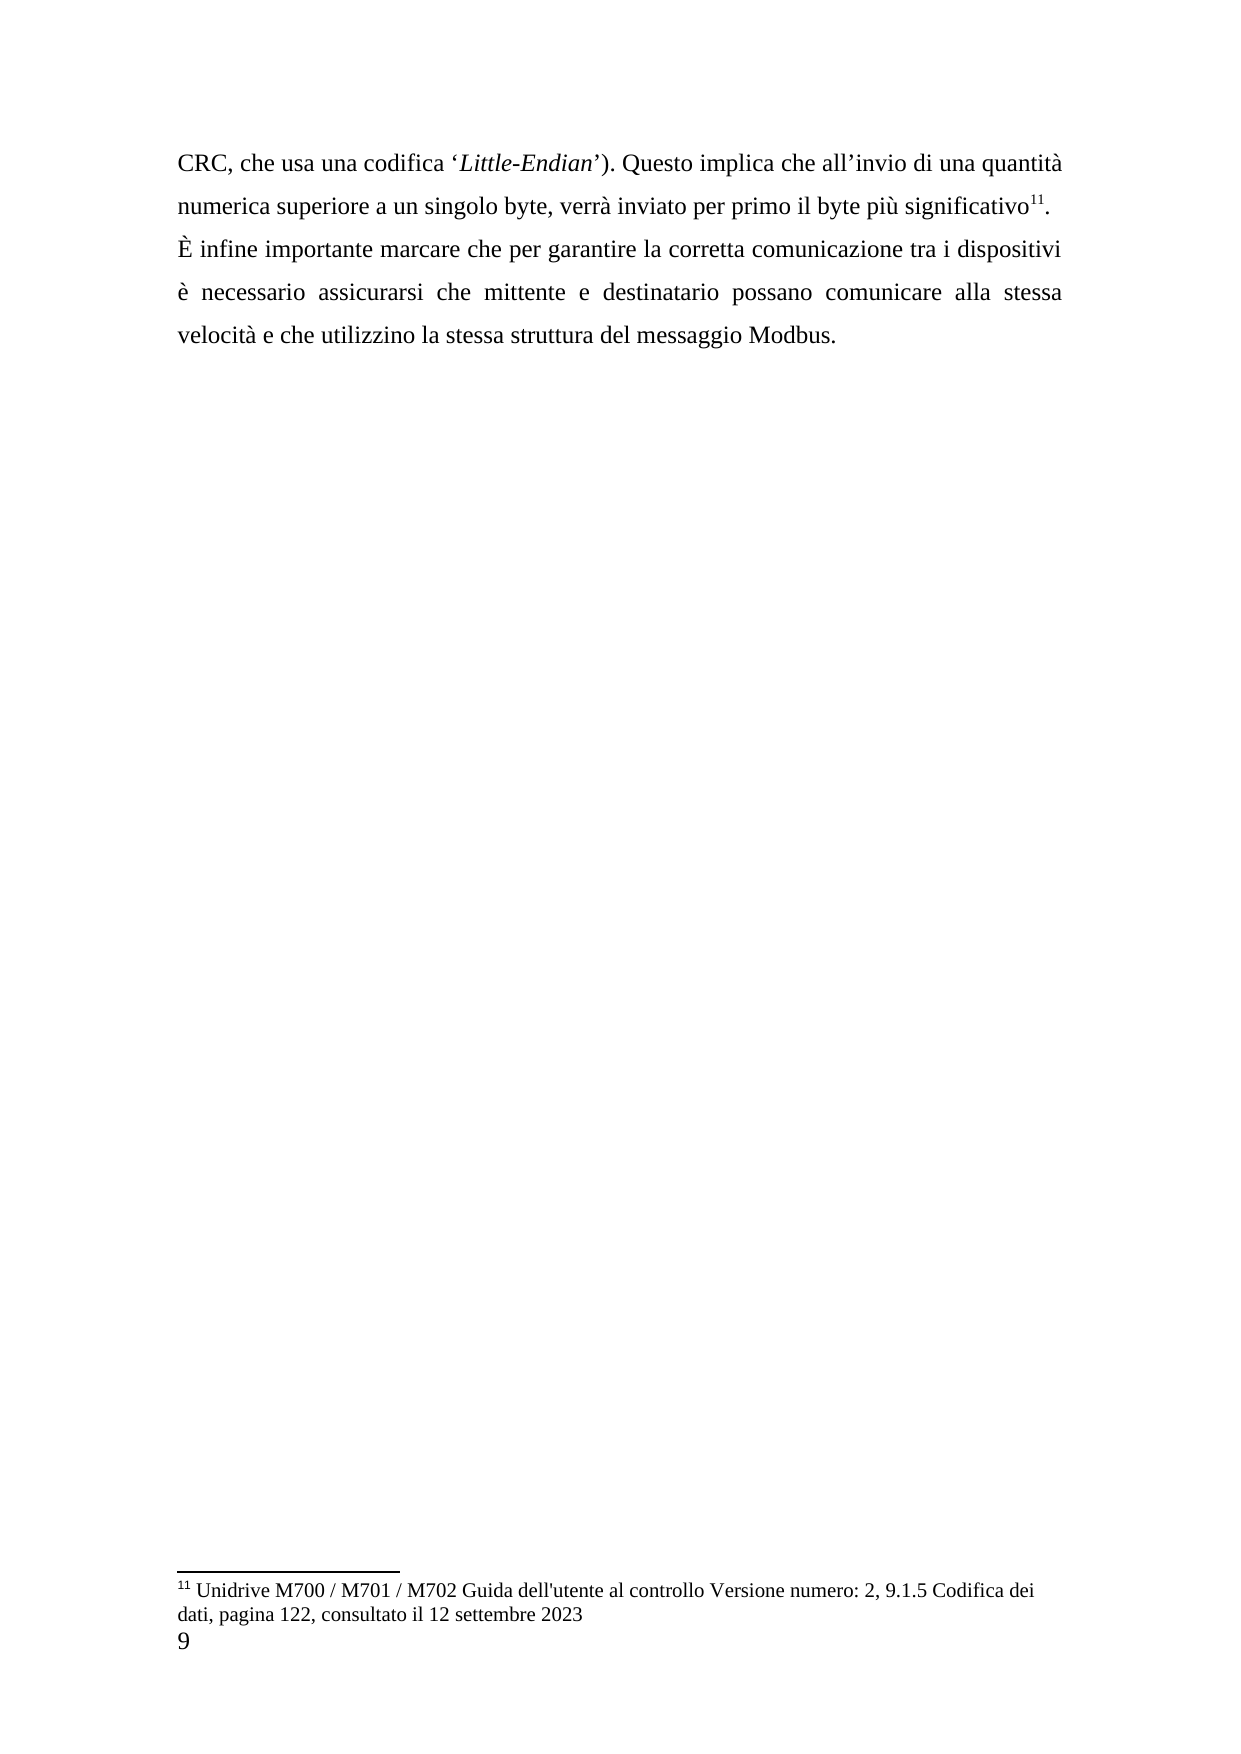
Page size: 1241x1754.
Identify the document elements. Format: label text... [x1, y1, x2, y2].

text È infine importante marcare che per garantire la corretta comunicazione tra i dispositivi è necessario assicurarsi che mittente e destinatario possano comunicare alla stessa velocità e che utilizzino la stessa struttura del messaggio Modbus. [177, 234, 1063, 349]
